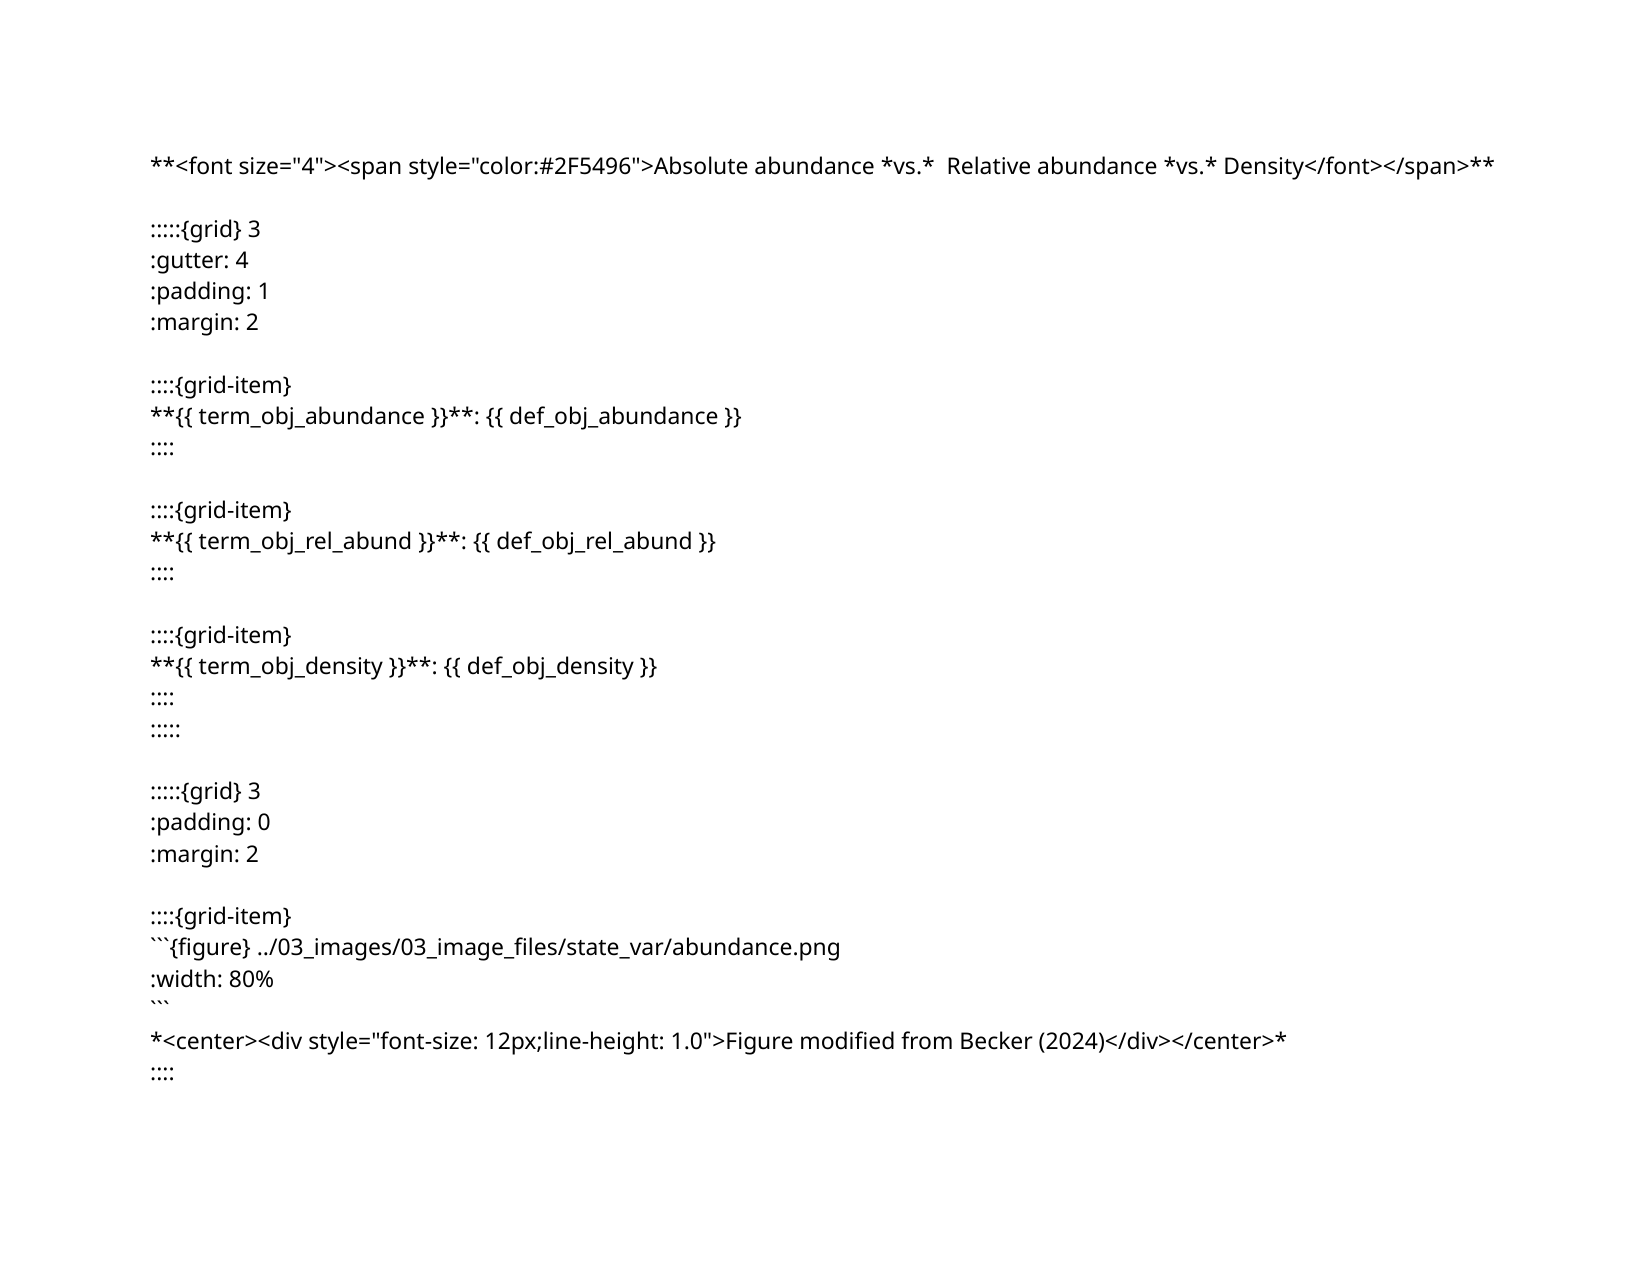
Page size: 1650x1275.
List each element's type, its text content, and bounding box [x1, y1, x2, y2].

text ::::{grid-item} [150, 369, 1500, 400]
text ::::{grid-item} [150, 494, 1500, 525]
text :::: [150, 556, 1500, 587]
text :::::{grid} 3 [150, 212, 1500, 244]
text *<center><div style="font-size: 12px;line-height: 1.0">Figure modified from Becker (2024)</div></center>* [150, 1025, 1500, 1056]
text :margin: 2 [150, 306, 1500, 337]
text ```{figure} ../03_images/03_image_files/state_var/abundance.png [150, 931, 1500, 962]
text **{{ term_obj_rel_abund }}**: {{ def_obj_rel_abund }} [150, 525, 1500, 556]
text ::::: [150, 712, 1500, 744]
text ``` [150, 994, 1500, 1025]
text :padding: 1 [150, 275, 1500, 306]
text **<font size="4"><span style="color:#2F5496">Absolute abundance *vs.* Relative abundance *vs.* Density</font></span>** [150, 150, 1500, 181]
text ::::{grid-item} [150, 619, 1500, 650]
text **{{ term_obj_abundance }}**: {{ def_obj_abundance }} [150, 400, 1500, 431]
text **{{ term_obj_density }}**: {{ def_obj_density }} [150, 650, 1500, 681]
text :::: [150, 681, 1500, 712]
text ::::{grid-item} [150, 900, 1500, 931]
text :::::{grid} 3 [150, 775, 1500, 806]
text :margin: 2 [150, 837, 1500, 869]
text :padding: 0 [150, 806, 1500, 837]
text :width: 80% [150, 962, 1500, 994]
text :::: [150, 431, 1500, 462]
text :::: [150, 1056, 1500, 1087]
text :gutter: 4 [150, 244, 1500, 275]
